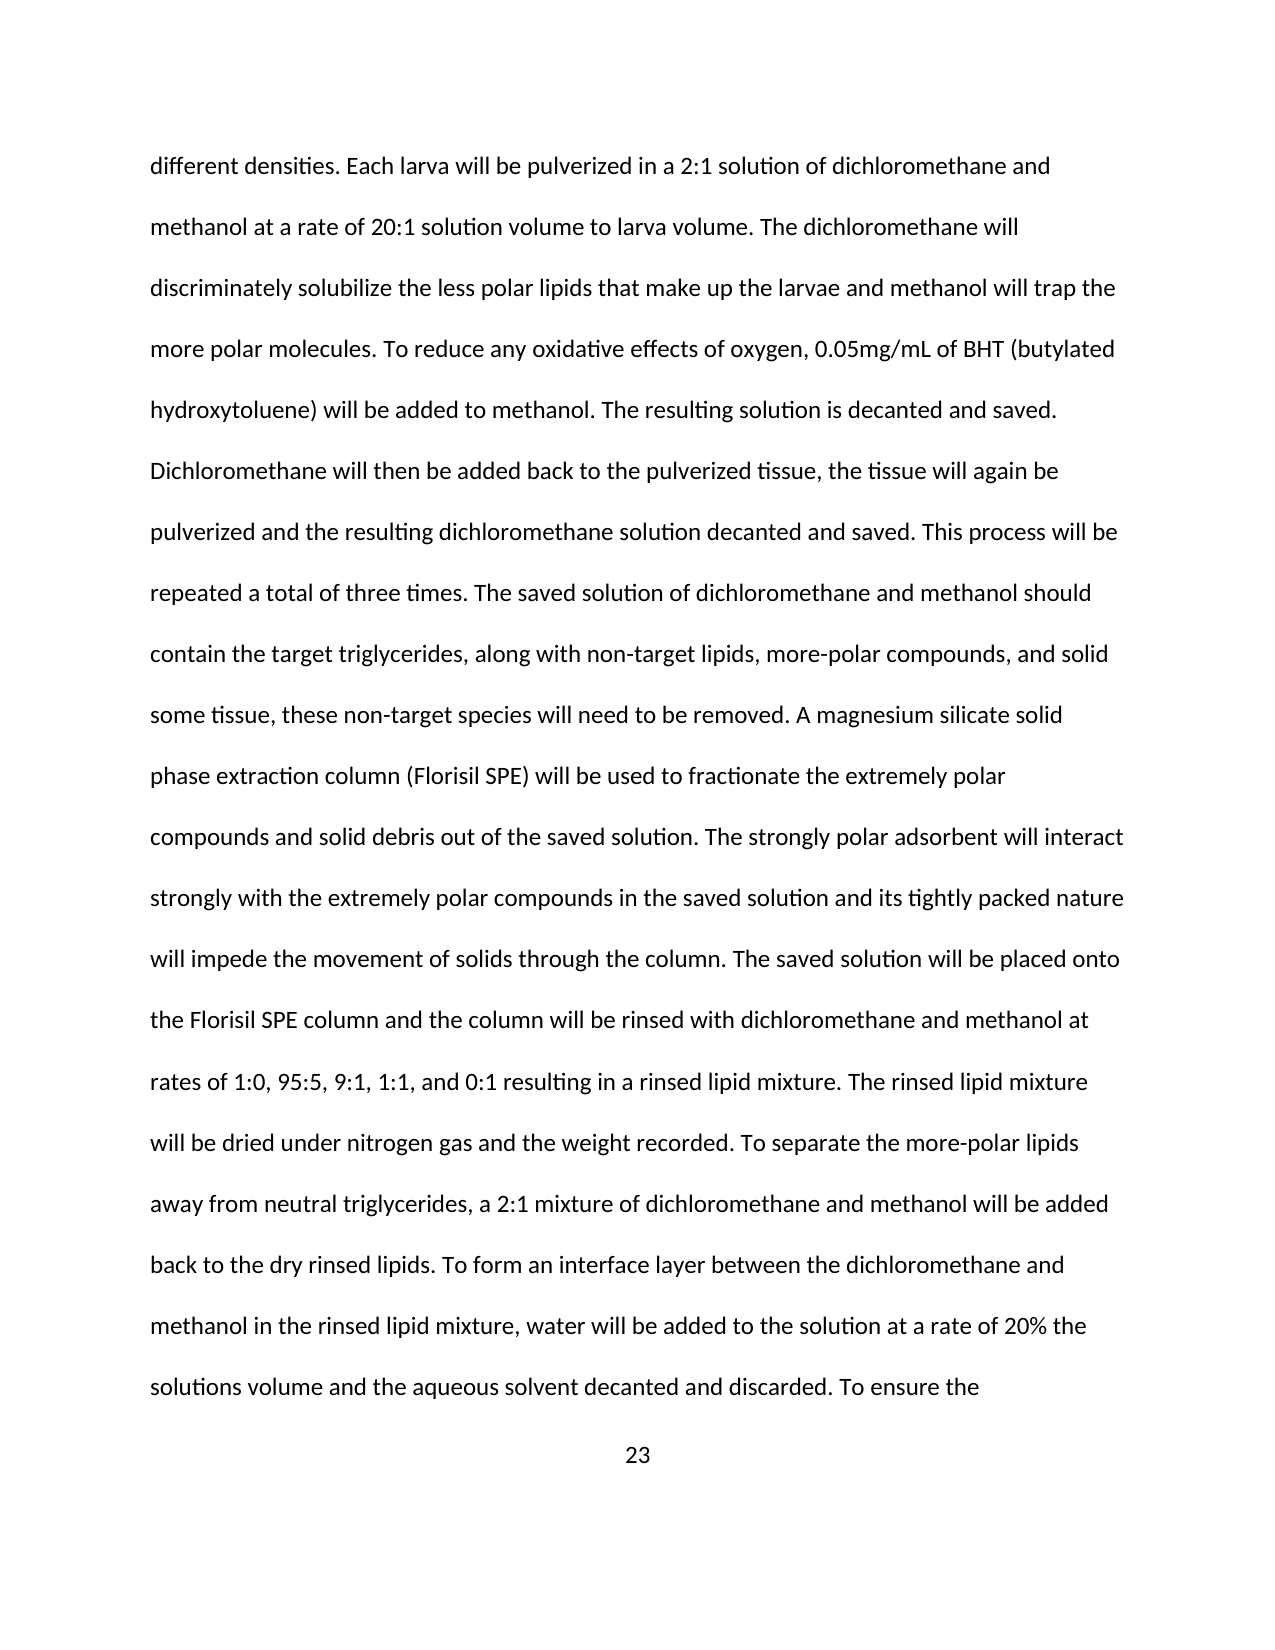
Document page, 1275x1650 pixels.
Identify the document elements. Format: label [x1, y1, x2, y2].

text [150, 150, 1125, 1401]
